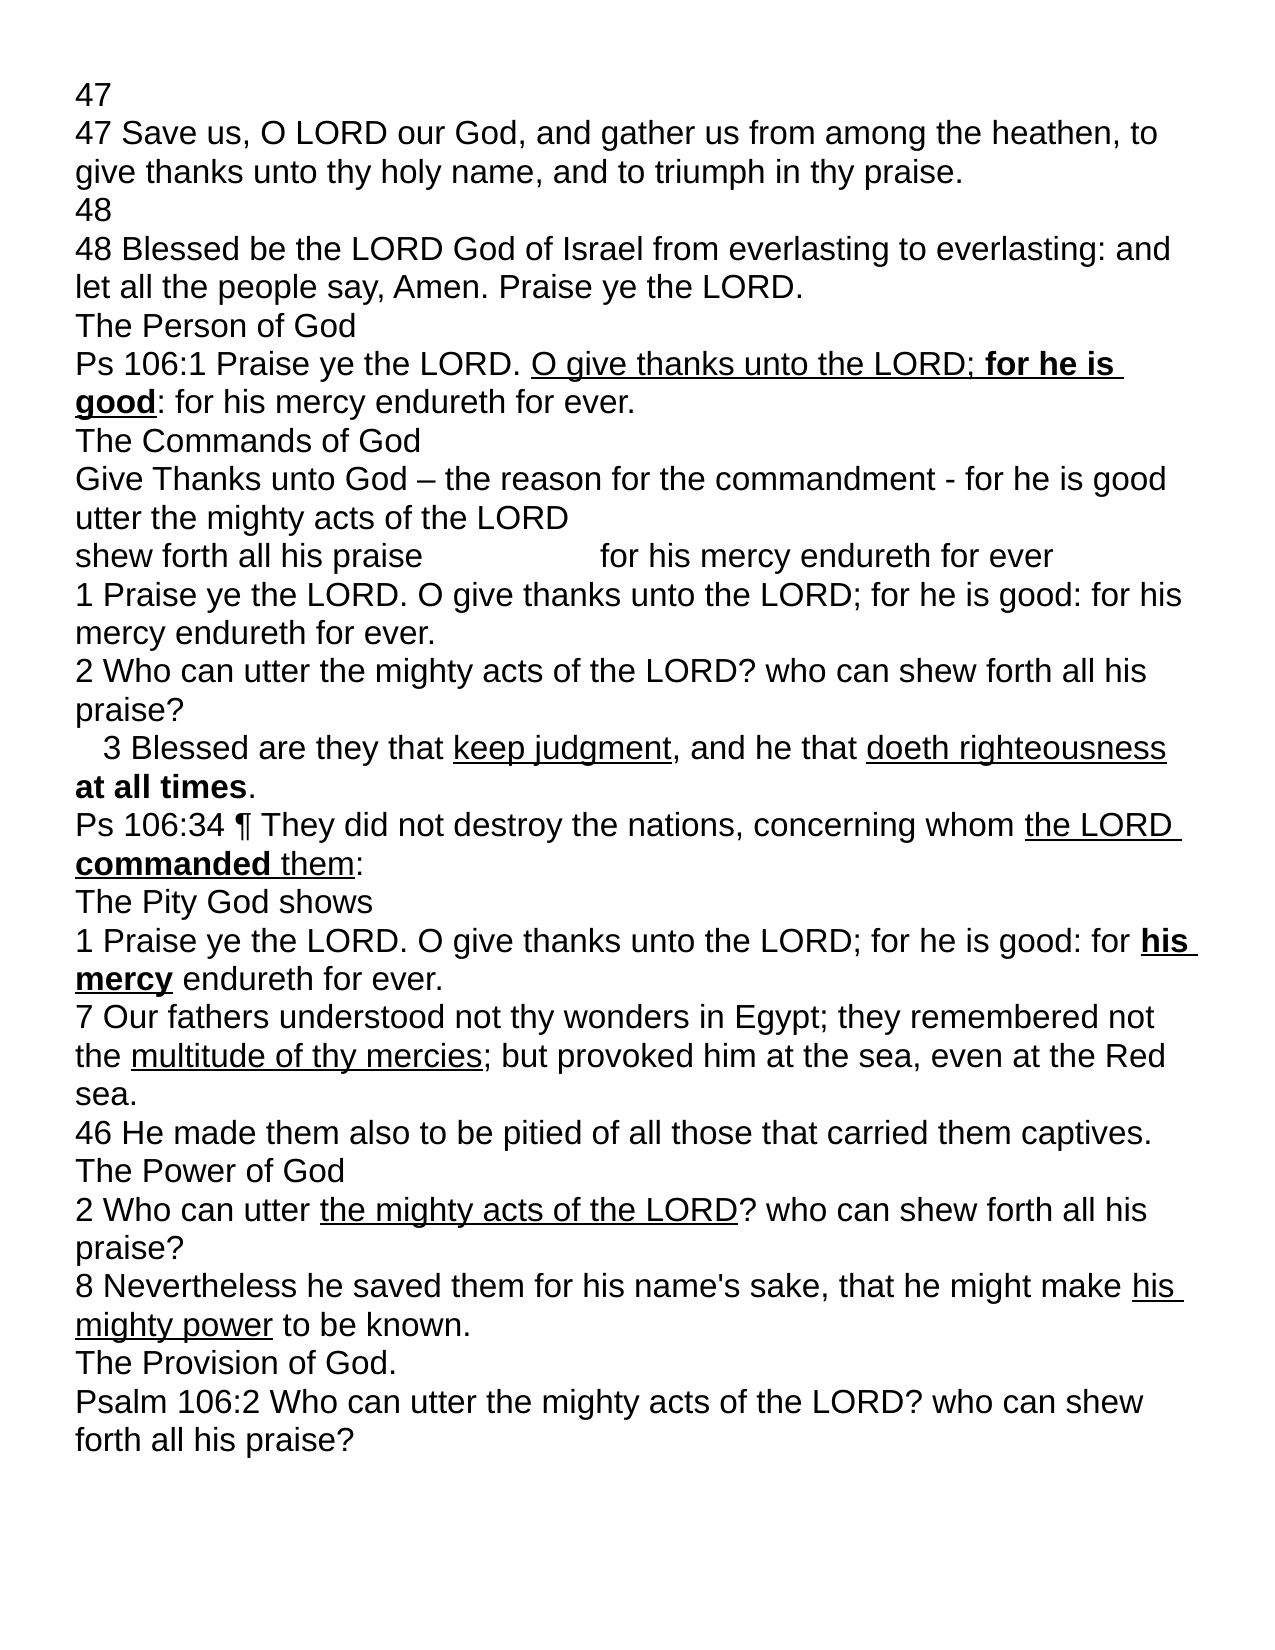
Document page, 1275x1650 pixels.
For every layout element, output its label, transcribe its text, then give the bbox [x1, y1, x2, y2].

text The Pity God shows [75, 882, 1200, 921]
text Psalm 106:2 Who can utter the mighty acts of the LORD? who can shew forth all his praise? [75, 1382, 1200, 1459]
text Ps 106:1 Praise ye the LORD. O give thanks unto the LORD; for he is good: for his mercy endureth for ever. [75, 344, 1200, 421]
text 47 [75, 75, 1200, 113]
text Ps 106:34 ¶ They did not destroy the nations, concerning whom the LORD commanded them: [75, 805, 1200, 882]
text Give Thanks unto God – the reason for the commandment - for he is good [75, 459, 1200, 498]
text The Power of God [75, 1151, 1200, 1190]
text The Person of God [75, 306, 1200, 344]
text The Commands of God [75, 421, 1200, 459]
text 1 Praise ye the LORD. O give thanks unto the LORD; for he is good: for his mercy endureth for ever. 7 Our fathers understood not thy wonders in Egypt; they remembered not the multitude of thy mercies; but provoked him at the sea, even at the Red sea. 46 He made them also to be pitied of all those that carried them captives. [75, 921, 1200, 1151]
text The Provision of God. [75, 1343, 1200, 1382]
text shew forth all his praise for his mercy endureth for ever [75, 536, 1200, 575]
text 48 Blessed be the LORD God of Israel from everlasting to everlasting: and let all the people say, Amen. Praise ye the LORD. [75, 229, 1200, 306]
text 8 Nevertheless he saved them for his name's sake, that he might make his mighty power to be known. [75, 1267, 1200, 1343]
text 2 Who can utter the mighty acts of the LORD? who can shew forth all his praise? [75, 1190, 1200, 1267]
text 48 [75, 190, 1200, 229]
text 3 Blessed are they that keep judgment, and he that doeth righteousness at all times. [75, 728, 1200, 805]
text 1 Praise ye the LORD. O give thanks unto the LORD; for he is good: for his mercy endureth for ever. 2 Who can utter the mighty acts of the LORD? who can shew forth all his praise? [75, 575, 1200, 728]
text 47 Save us, O LORD our God, and gather us from among the heathen, to give thanks unto thy holy name, and to triumph in thy praise. [75, 113, 1200, 190]
text utter the mighty acts of the LORD [75, 498, 1200, 536]
